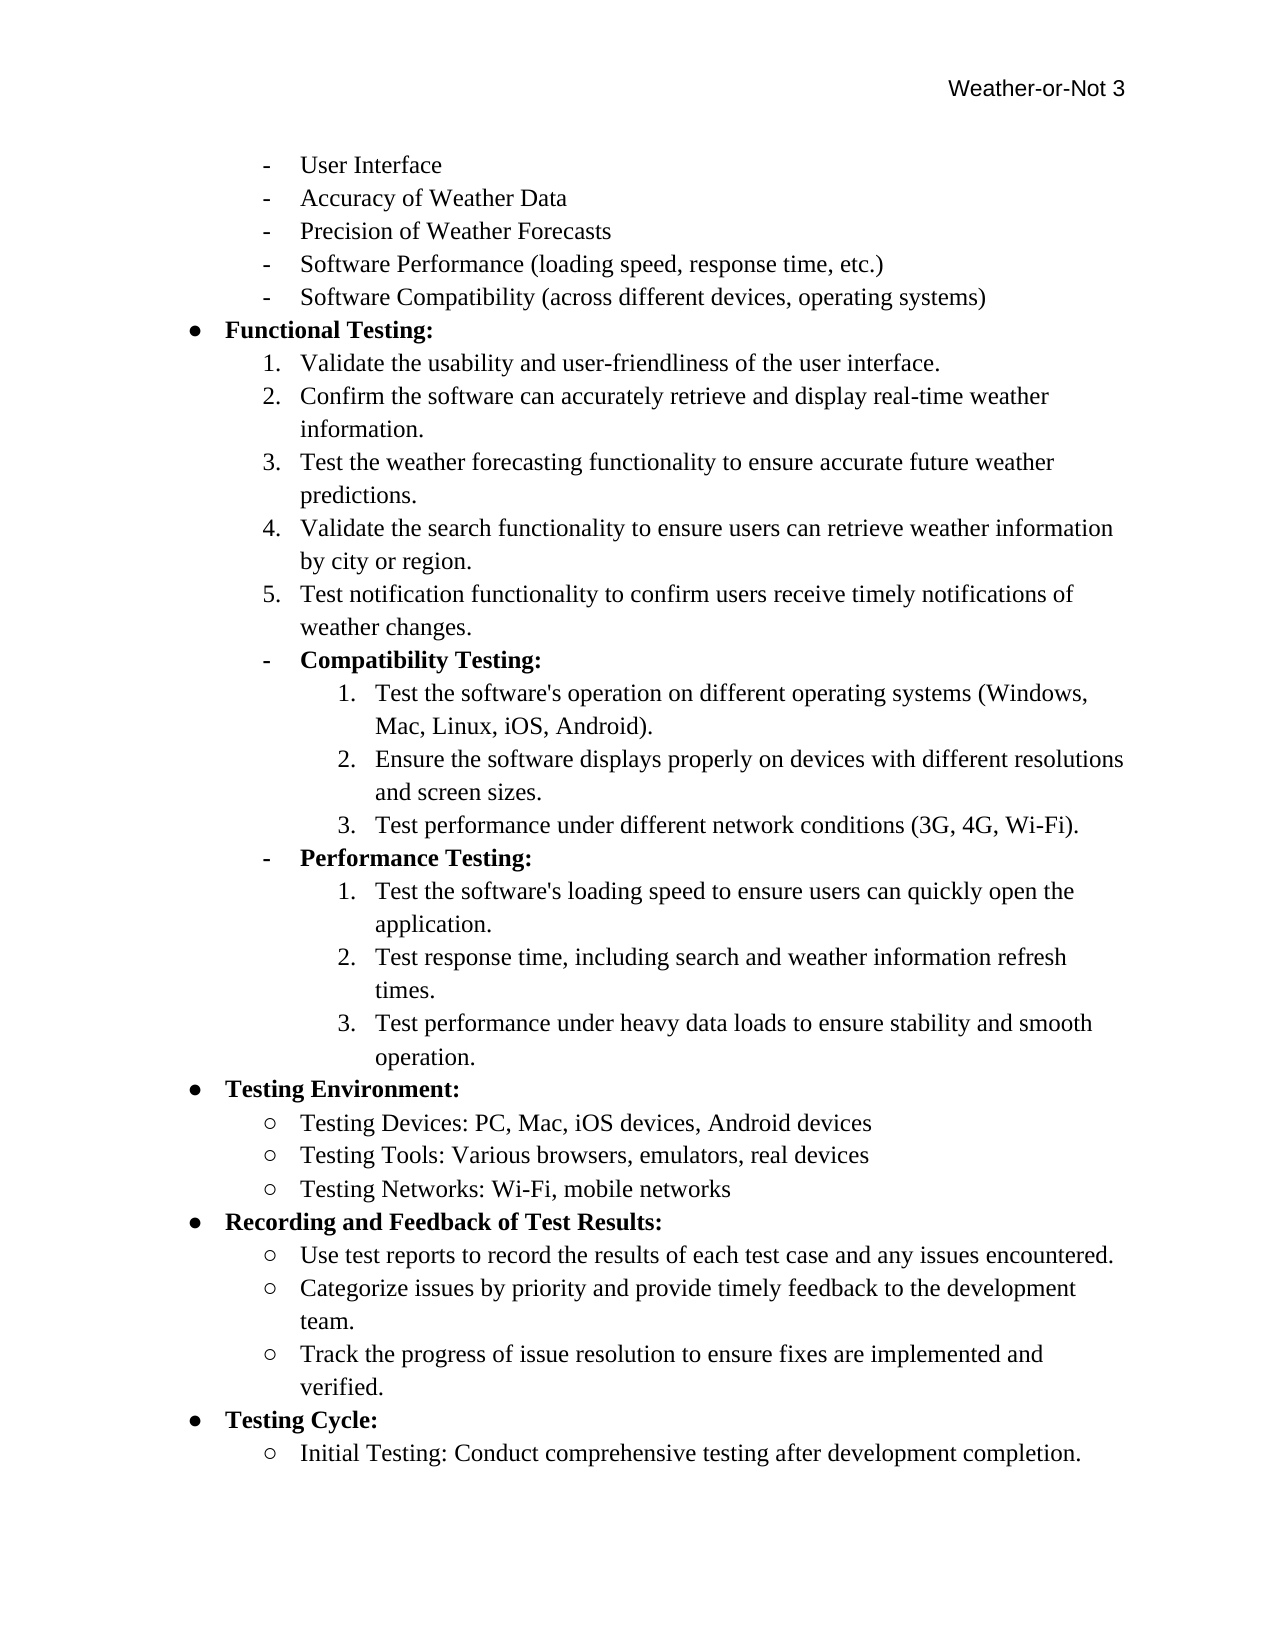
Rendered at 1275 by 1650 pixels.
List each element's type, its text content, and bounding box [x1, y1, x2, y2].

list Compatibility Testing: [262, 645, 1125, 674]
list Test performance under heavy data loads to ensure stability and smooth operation. [337, 1008, 1125, 1070]
list Track the progress of issue resolution to ensure fixes are implemented and verified. [262, 1339, 1125, 1401]
list Software Performance (loading speed, response time, etc.) [262, 249, 1125, 278]
list Ensure the software displays properly on devices with different resolutions and screen sizes. [337, 744, 1125, 806]
list Confirm the software can accurately retrieve and display real-time weather information. [262, 381, 1125, 443]
list Recording and Feedback of Test Results: [187, 1207, 1125, 1235]
list Testing Networks: Wi-Fi, mobile networks [262, 1174, 1125, 1202]
list Testing Cycle: [187, 1405, 1125, 1433]
list Accuracy of Weather Data [262, 183, 1125, 212]
list Test the weather forecasting functionality to ensure accurate future weather predictions. [262, 447, 1125, 509]
list Initial Testing: Conduct comprehensive testing after development completion. [262, 1438, 1125, 1467]
list Test performance under different network conditions (3G, 4G, Wi-Fi). [337, 810, 1125, 839]
list Software Compatibility (across different devices, operating systems) [262, 282, 1125, 311]
list Performance Testing: [262, 843, 1125, 872]
list Validate the usability and user-friendliness of the user interface. [262, 348, 1125, 377]
list Functional Testing: [187, 315, 1125, 344]
list Precision of Weather Forecasts [262, 216, 1125, 245]
list Testing Tools: Various browsers, emulators, real devices [262, 1141, 1125, 1169]
list Use test reports to record the results of each test case and any issues encountered. [262, 1240, 1125, 1268]
list Test notification functionality to confirm users receive timely notifications of weather changes. [262, 579, 1125, 641]
list Categorize issues by priority and provide timely feedback to the development team. [262, 1273, 1125, 1334]
list Testing Environment: [187, 1074, 1125, 1103]
list Test response time, including search and weather information refresh times. [337, 942, 1125, 1004]
list Testing Devices: PC, Mac, iOS devices, Android devices [262, 1108, 1125, 1136]
list Test the software's operation on different operating systems (Windows, Mac, Linux, iOS, Android). [337, 678, 1125, 740]
list User Interface [262, 150, 1125, 179]
list Validate the search functionality to ensure users can retrieve weather information by city or region. [262, 513, 1125, 575]
list Test the software's loading speed to ensure users can quickly open the application. [337, 876, 1125, 938]
